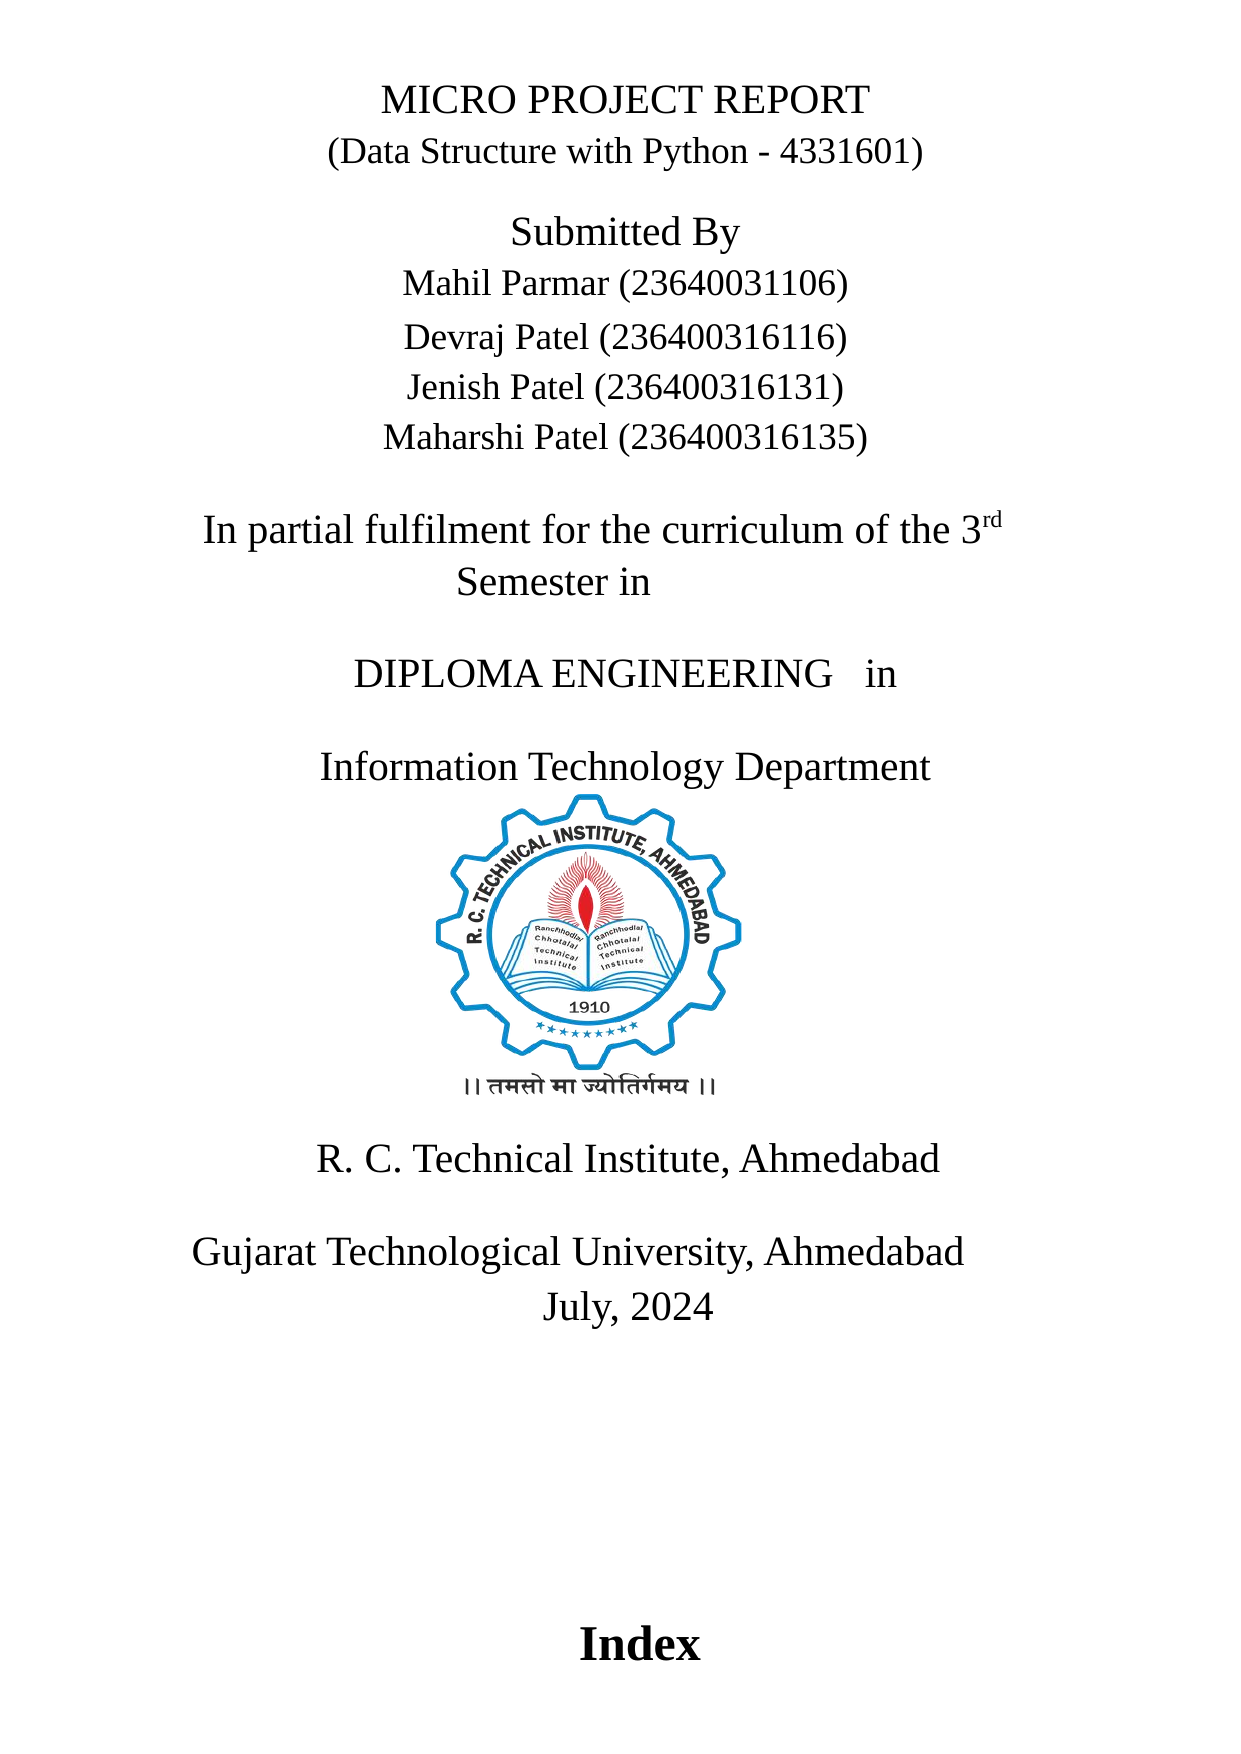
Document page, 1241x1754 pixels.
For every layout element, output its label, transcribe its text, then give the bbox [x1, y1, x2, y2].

text Devraj Patel (236400316116) [86, 314, 1165, 357]
subtitle (Data Structure with Python - 4331601) [91, 128, 1159, 171]
text Index [101, 1614, 1165, 1671]
text Mahil Parmar (23640031106) [86, 260, 1165, 303]
subtitle MICRO PROJECT REPORT [91, 75, 1159, 123]
text In partial fulfilment for the curriculum of the 3rd Semester in [202, 505, 1108, 604]
text Jenish Patel (236400316131) [86, 364, 1165, 407]
picture [435, 794, 742, 1095]
subtitle July, 2024 [91, 1282, 1165, 1329]
picture [435, 794, 577, 921]
text R. C. Technical Institute, Ahmedabad [91, 1133, 1165, 1181]
subtitle Information Technology Department [91, 741, 1159, 789]
subtitle Submitted By [91, 207, 1159, 254]
text Maharshi Patel (236400316135) [86, 414, 1165, 457]
text Gujarat Technological University, Ahmedabad [191, 1227, 1108, 1274]
text DIPLOMA ENGINEERING in [91, 648, 1159, 696]
